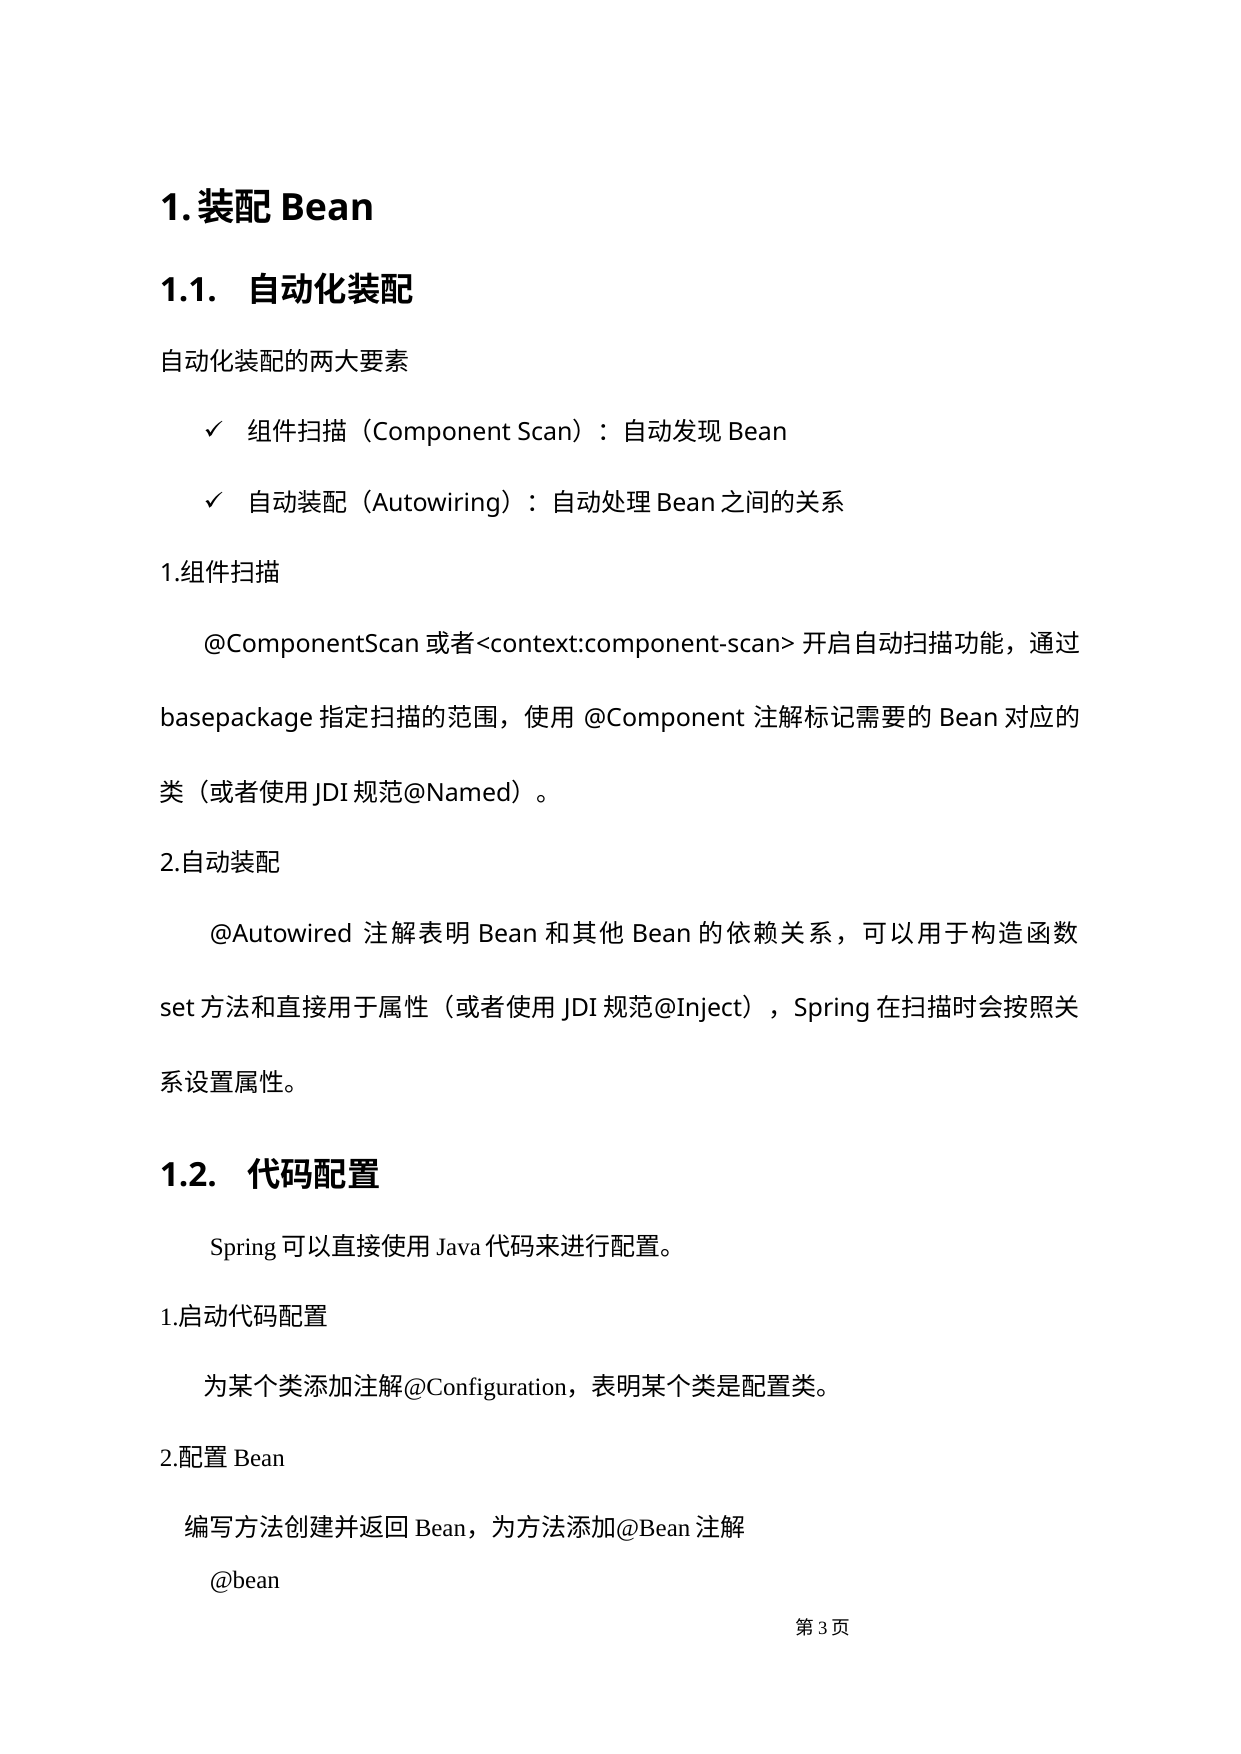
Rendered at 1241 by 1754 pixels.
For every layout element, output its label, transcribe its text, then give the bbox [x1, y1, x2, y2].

subtitle 自动化装配 [159, 255, 1081, 320]
text 2.配置Bean [159, 1423, 1081, 1488]
subtitle 代码配置 [159, 1139, 1081, 1204]
list 自动装配（Autowiring）：自动处理Bean之间的关系 [203, 468, 1081, 533]
text 编写方法创建并返回Bean，为方法添加@Bean注解 [159, 1493, 1081, 1558]
text 自动化装配的两大要素 [159, 327, 1081, 392]
list 组件扫描（Component Scan）：自动发现Bean [203, 397, 1081, 462]
text 1.启动代码配置 [159, 1282, 1081, 1347]
text @Autowired 注解表明Bean和其他Bean的依赖关系，可以用于构造函数、set方法和直接用于属性（或者使用JDI规范@Inject），Spring在扫描时会按照关系设置属性。 [159, 899, 1081, 1113]
text 2.自动装配 [159, 828, 1081, 893]
text @bean [159, 1564, 1081, 1596]
text Spring可以直接使用Java代码来进行配置。 [159, 1212, 1081, 1277]
text 1.组件扫描 [159, 538, 1081, 603]
text 为某个类添加注解@Configuration，表明某个类是配置类。 [159, 1352, 1081, 1417]
text @ComponentScan或者<context:component-scan> 开启自动扫描功能，通过basepackage指定扫描的范围，使用 @Component 注解标记需要的Bean对应的类（或者使用JDI规范@Named）。 [159, 609, 1081, 823]
subtitle 装配Bean [159, 171, 1081, 236]
